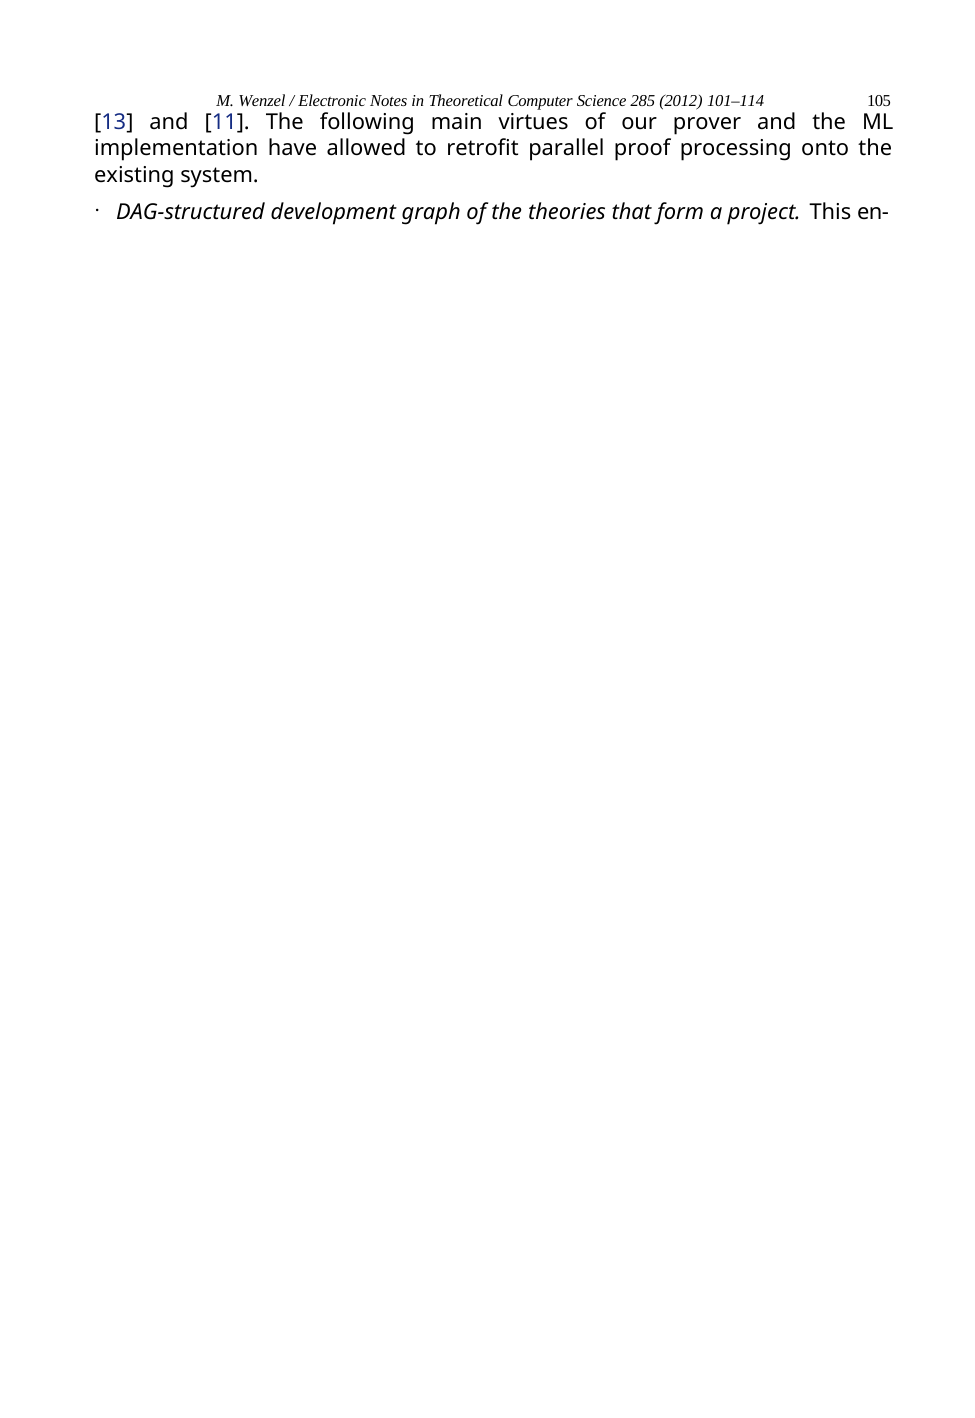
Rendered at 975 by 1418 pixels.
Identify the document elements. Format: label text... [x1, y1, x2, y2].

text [94, 108, 893, 189]
list DAG-structured development graph of the theories that form a project. This en- [95, 196, 904, 226]
